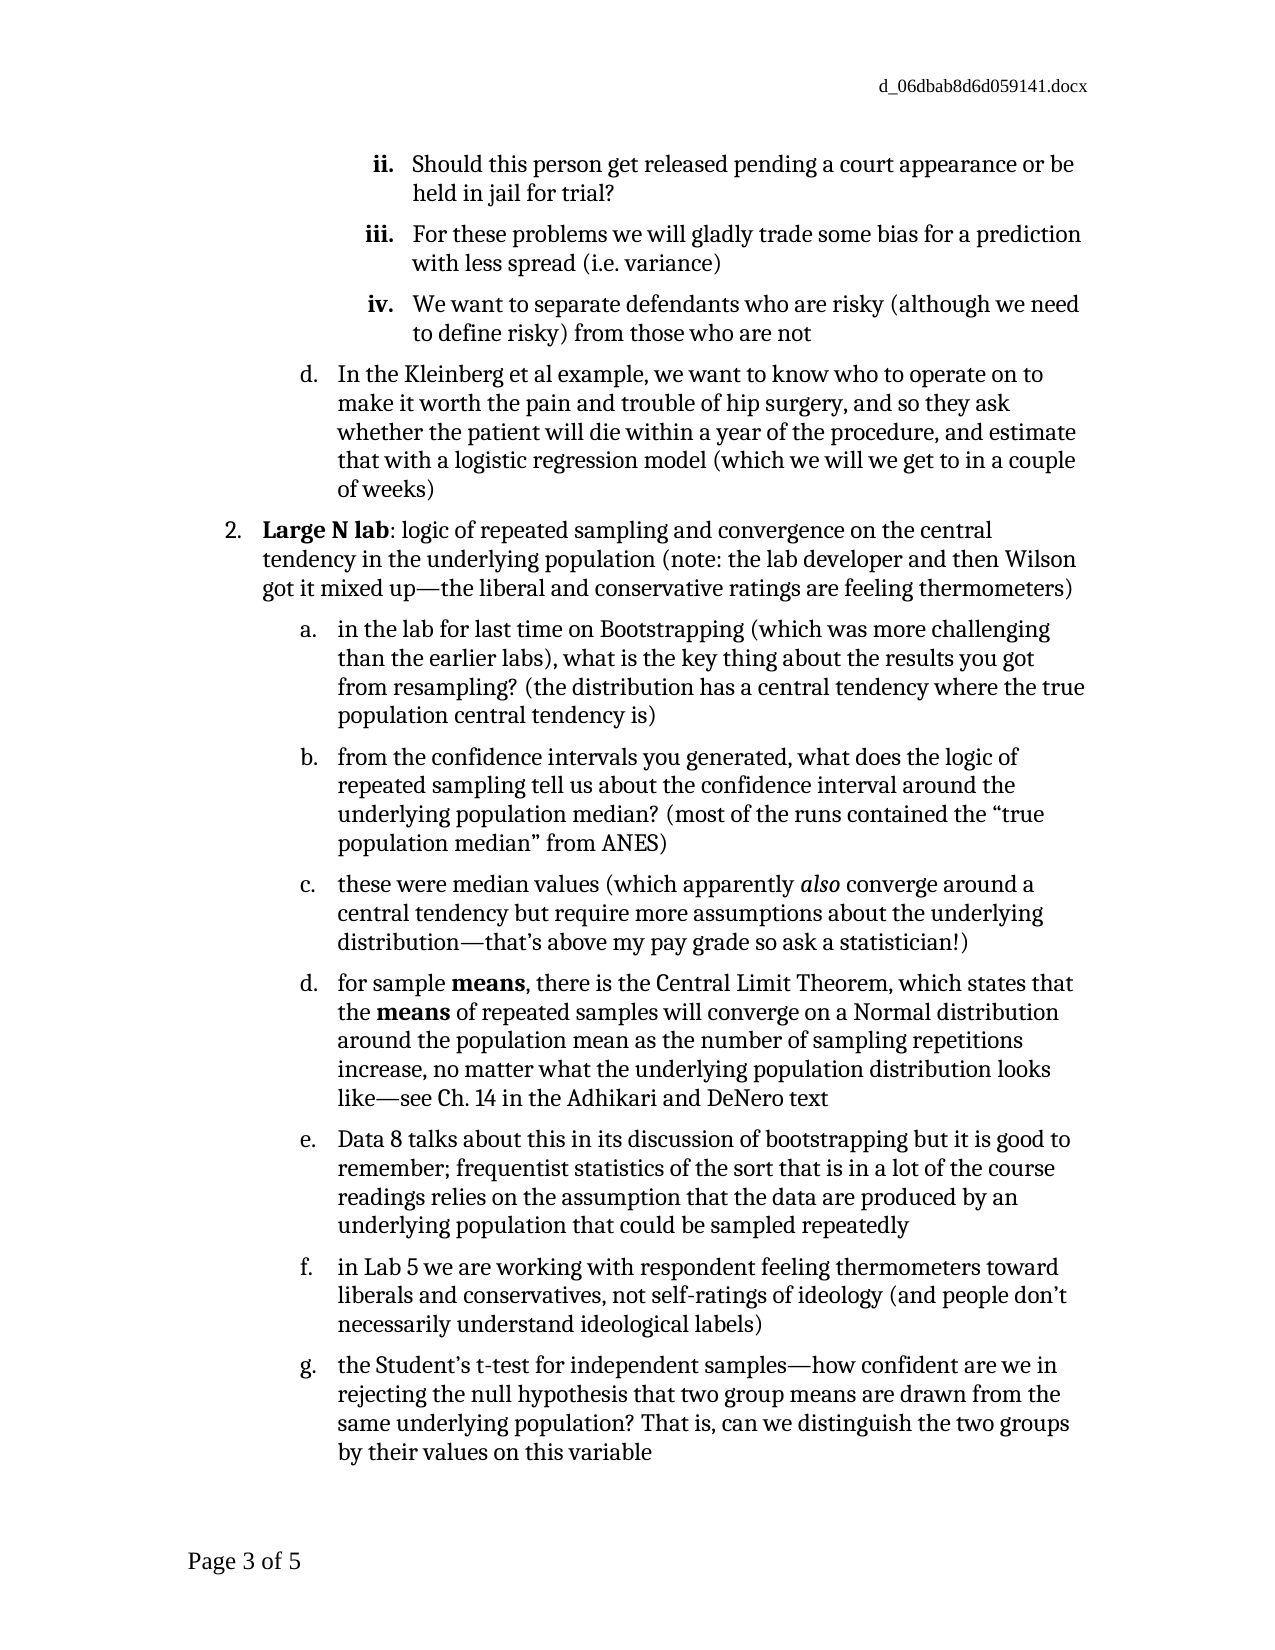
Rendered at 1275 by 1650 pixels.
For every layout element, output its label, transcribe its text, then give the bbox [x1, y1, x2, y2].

list Data 8 talks about this in its discussion of bootstrapping but it is good to remember; frequentist statistics of the sort that is in a lot of the course readings relies on the assumption that the data are produced by an underlying population that could be sampled repeatedly [300, 1125, 1087, 1240]
list in the lab for last time on Bootstrapping (which was more challenging than the earlier labs), what is the key thing about the results you got from resampling? (the distribution has a central tendency where the true population central tendency is) [300, 615, 1087, 730]
list Large N lab: logic of repeated sampling and convergence on the central tendency in the underlying population (note: the lab developer and then Wilson got it mixed up—the liberal and conservative ratings are feeling thermometers) [225, 516, 1087, 602]
list in Lab 5 we are working with respondent feeling thermometers toward liberals and conservatives, not self-ratings of ideology (and people don’t necessarily understand ideological labels) [300, 1252, 1087, 1339]
list Should this person get released pending a court appearance or be held in jail for trial? [394, 150, 1087, 207]
list For these problems we will gladly trade some bias for a prediction with less spread (i.e. variance) [394, 220, 1087, 277]
list from the confidence intervals you generated, what does the logic of repeated sampling tell us about the confidence interval around the underlying population median? (most of the runs contained the “true population median” from ANES) [300, 742, 1087, 857]
list these were median values (which apparently also converge around a central tendency but require more assumptions about the underlying distribution—that’s above my pay grade so ask a statistician!) [300, 870, 1087, 956]
list In the Kleinberg et al example, we want to know who to operate on to make it worth the pain and trouble of hip surgery, and so they ask whether the patient will die within a year of the procedure, and estimate that with a logistic regression model (which we will we get to in a couple of weeks) [300, 360, 1087, 504]
list We want to separate defendants who are risky (although we need to define risky) from those who are not [394, 290, 1087, 347]
list the Student’s t-test for independent samples—how confident are we in rejecting the null hypothesis that two group means are drawn from the same underlying population? That is, can we distinguish the two groups by their values on this variable [300, 1351, 1087, 1466]
list for sample means, there is the Central Limit Theorem, which states that the means of repeated samples will converge on a Normal distribution around the population mean as the number of sampling repetitions increase, no matter what the underlying population distribution looks like—see Ch. 14 in the Adhikari and DeNero text [300, 969, 1087, 1112]
